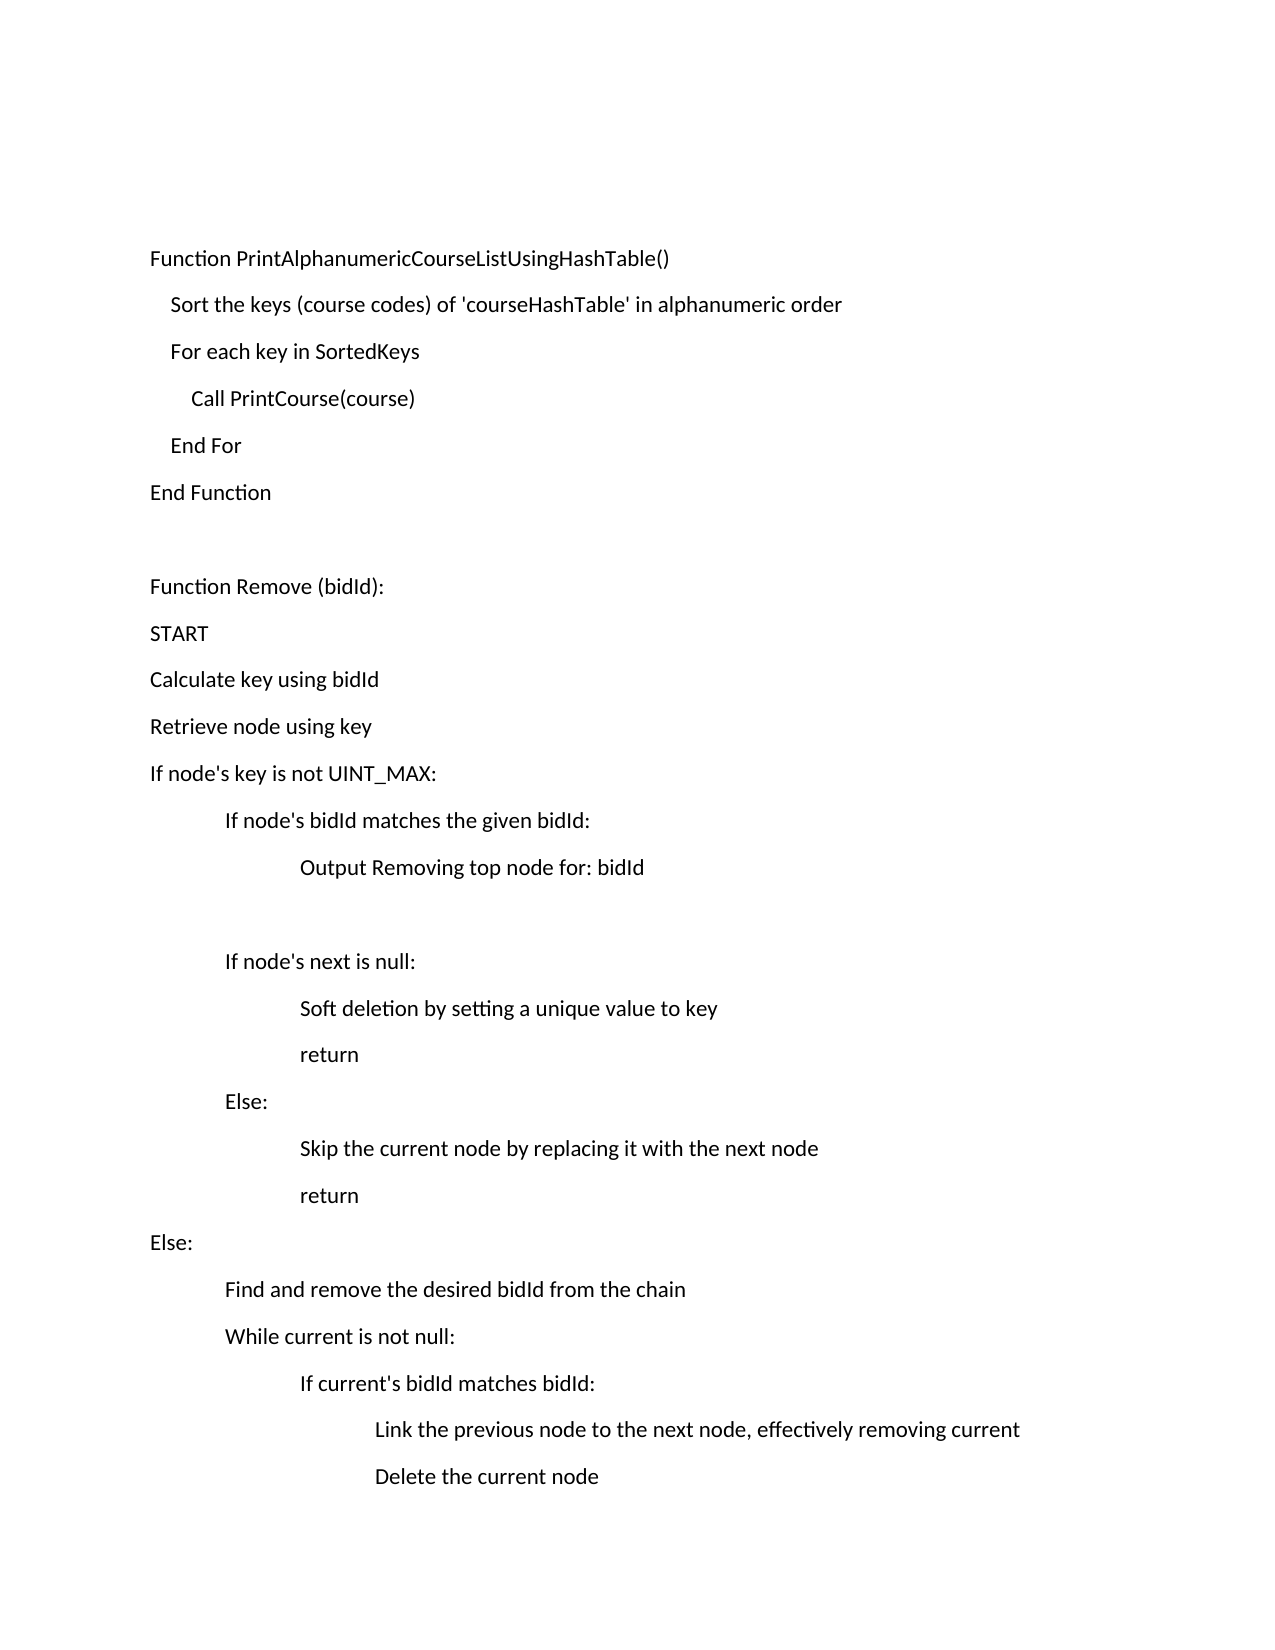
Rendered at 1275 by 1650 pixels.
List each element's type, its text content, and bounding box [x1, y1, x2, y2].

text Retrieve node using key [150, 712, 1125, 741]
text If node's bidId matches the given bidId: [150, 806, 1125, 834]
text Else: [150, 1228, 1125, 1256]
text End Function [150, 478, 1125, 506]
text End For [150, 431, 1125, 459]
text Link the previous node to the next node, effectively removing current [300, 1416, 1125, 1444]
text Else: [150, 1087, 1125, 1116]
text Find and remove the desired bidId from the chain [150, 1275, 1125, 1303]
text Delete the current node [150, 1462, 1125, 1491]
text return [150, 1041, 1125, 1069]
text Function Remove (bidId): [150, 572, 1125, 600]
text START [150, 619, 1125, 647]
text While current is not null: [150, 1322, 1125, 1350]
text Output Removing top node for: bidId [225, 853, 1125, 881]
text Skip the current node by replacing it with the next node [225, 1134, 1125, 1162]
text Call PrintCourse(course) [150, 384, 1125, 412]
text For each key in SortedKeys [150, 337, 1125, 366]
text Soft deletion by setting a unique value to key [225, 994, 1125, 1022]
text If node's next is null: [150, 947, 1125, 975]
text Function PrintAlphanumericCourseListUsingHashTable() [150, 244, 1125, 272]
text If node's key is not UINT_MAX: [150, 759, 1125, 787]
text Calculate key using bidId [150, 666, 1125, 694]
text Sort the keys (course codes) of 'courseHashTable' in alphanumeric order [150, 291, 1125, 319]
text If current's bidId matches bidId: [225, 1369, 1125, 1397]
text return [225, 1181, 1125, 1209]
